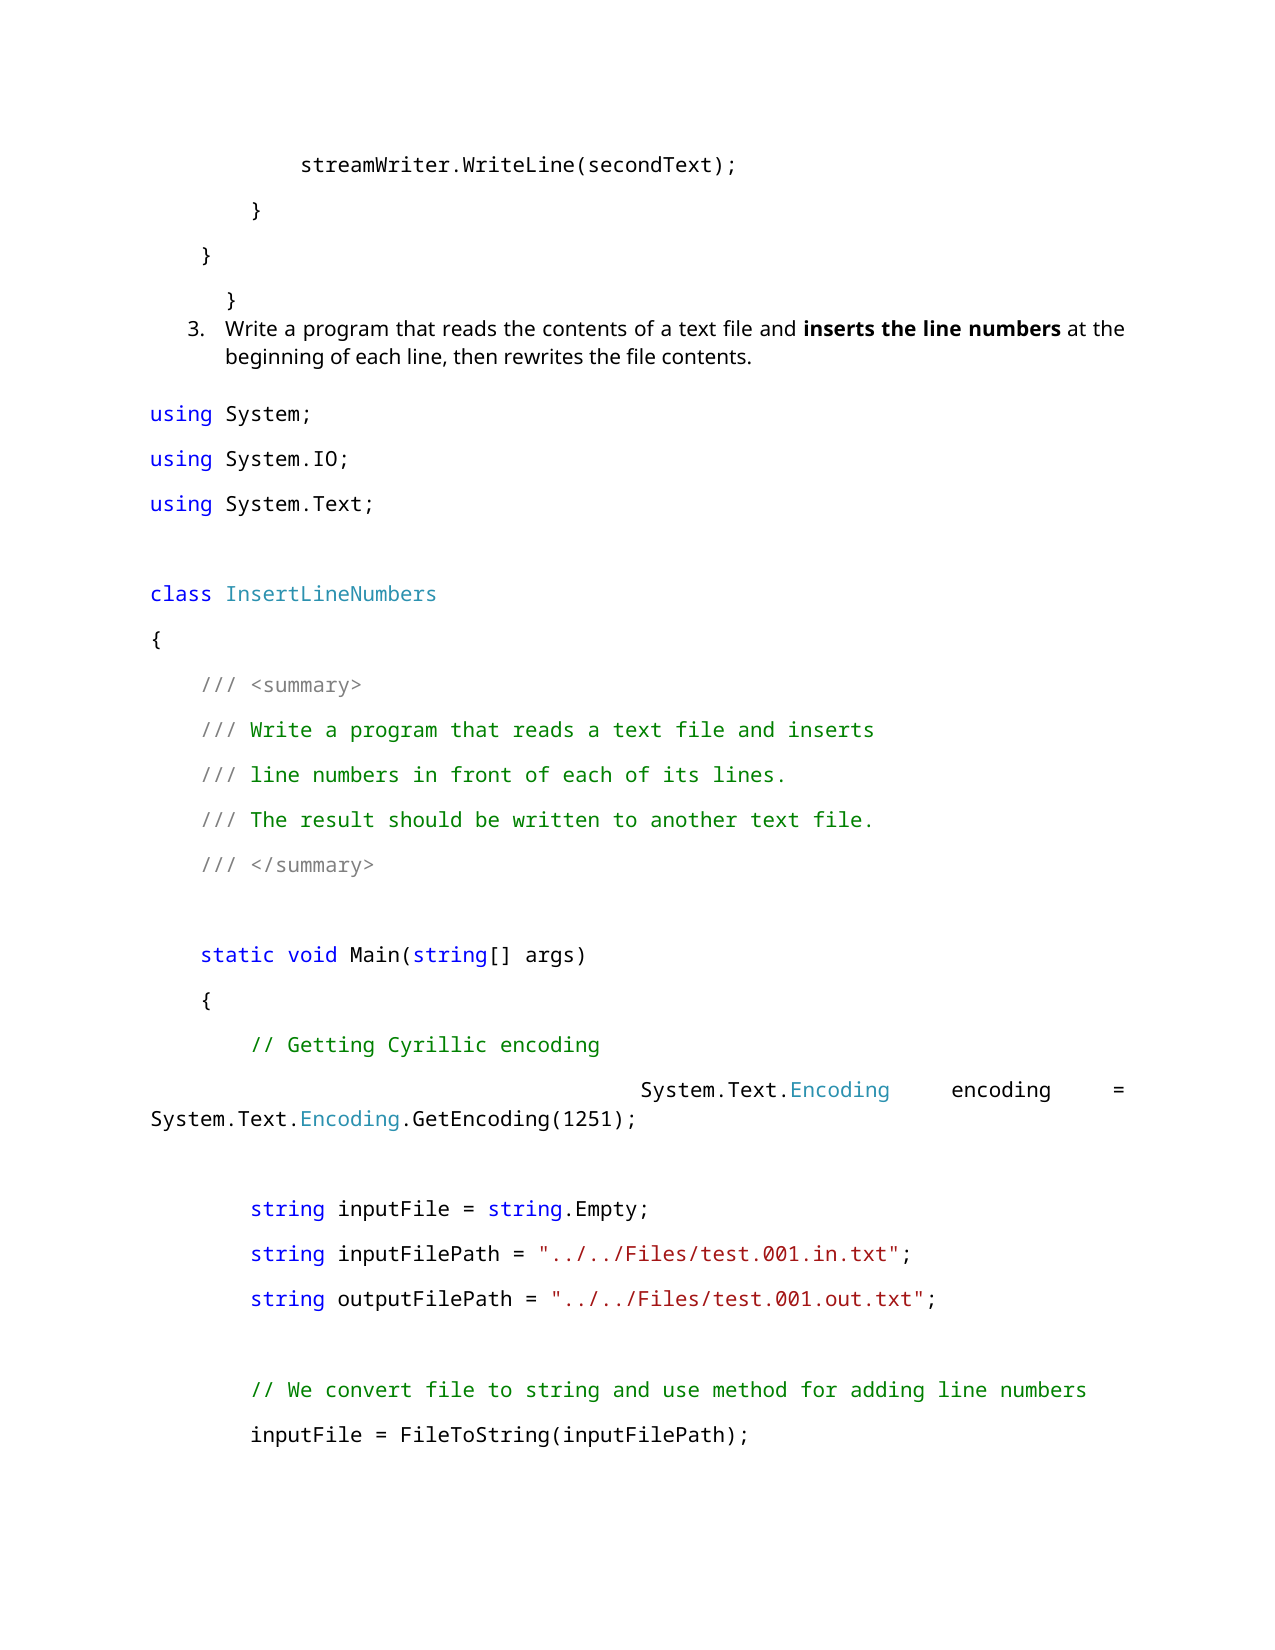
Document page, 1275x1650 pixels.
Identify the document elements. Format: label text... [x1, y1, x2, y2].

text using System; [150, 399, 1125, 427]
text streamWriter.WriteLine(secondText); [150, 150, 1125, 178]
text System.Text.Encoding encoding = System.Text.Encoding.GetEncoding(1251); [150, 1076, 1125, 1132]
text using System.IO; [150, 444, 1125, 473]
text inputFile = FileToString(inputFilePath); [150, 1420, 1125, 1448]
list Write a program that reads the contents of a text file and inserts the line numbers at the beginning of each line, then rewrites the file contents. [187, 314, 1125, 371]
text // Getting Cyrillic encoding [150, 1031, 1125, 1059]
text } [150, 240, 1125, 269]
text string outputFilePath = "../../Files/test.001.out.txt"; [150, 1284, 1125, 1313]
list } [225, 285, 1125, 314]
text string inputFile = string.Empty; [150, 1194, 1125, 1223]
text class InsertLineNumbers [150, 579, 1125, 608]
text { [150, 624, 1125, 653]
text /// Write a program that reads a text file and inserts [150, 715, 1125, 743]
text /// line numbers in front of each of its lines. [150, 760, 1125, 788]
text /// <summary> [150, 670, 1125, 698]
text string inputFilePath = "../../Files/test.001.in.txt"; [150, 1239, 1125, 1268]
text /// The result should be written to another text file. [150, 805, 1125, 833]
text } [150, 195, 1125, 223]
text { [150, 985, 1125, 1014]
text static void Main(string[] args) [150, 940, 1125, 969]
text // We convert file to string and use method for adding line numbers [150, 1375, 1125, 1403]
text /// </summary> [150, 850, 1125, 878]
text using System.Text; [150, 489, 1125, 518]
